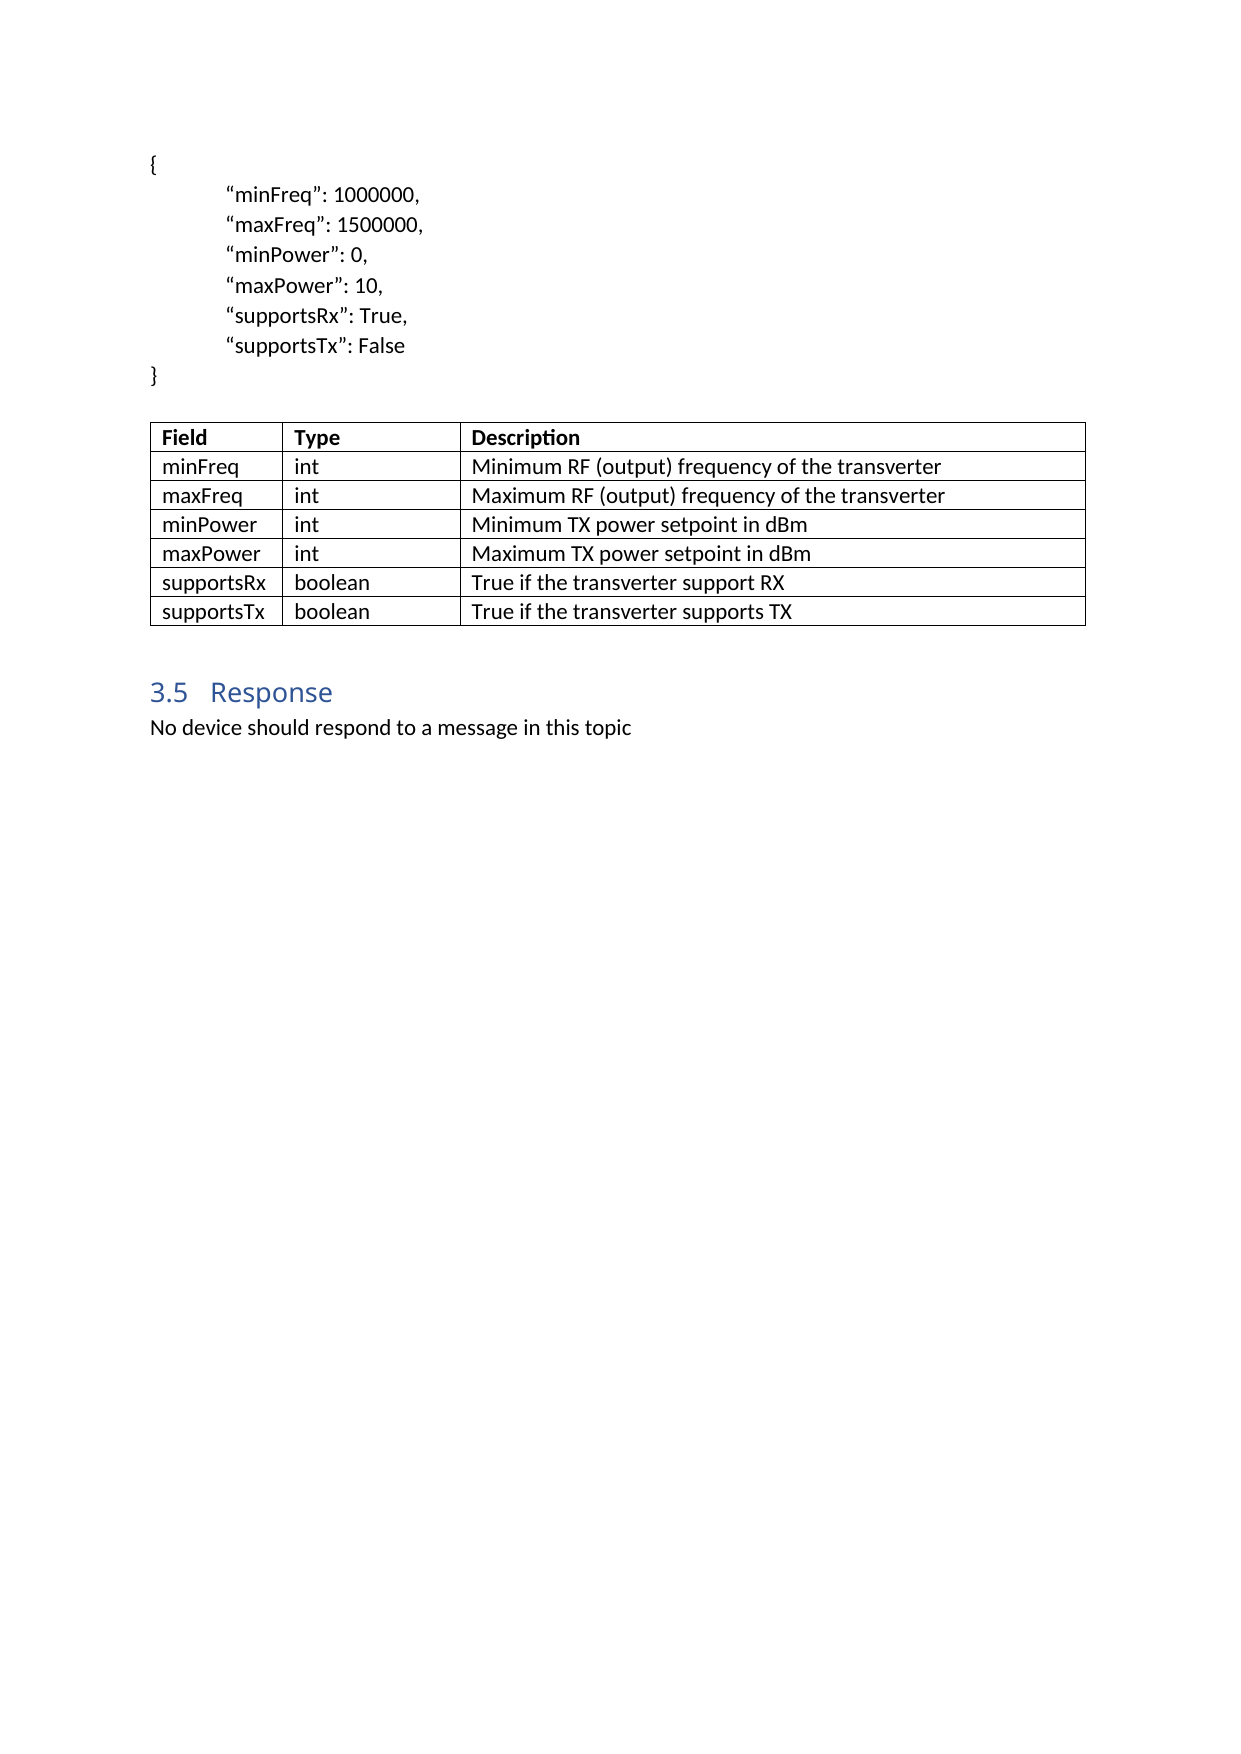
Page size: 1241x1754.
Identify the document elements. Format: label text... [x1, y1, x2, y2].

text “minFreq”: 1000000, [225, 180, 1090, 208]
table_cell maxPower [151, 539, 282, 567]
text No device should respond to a message in this topic [150, 713, 1090, 741]
subtitle Response [150, 673, 1090, 710]
table_cell int [283, 510, 460, 538]
table_cell Minimum RF (output) frequency of the transverter [461, 452, 1085, 480]
table_cell True if the transverter support RX [461, 568, 1085, 596]
table_cell Maximum TX power setpoint in dBm [461, 539, 1085, 567]
table_cell int [283, 539, 460, 567]
table_cell supportsTx [151, 597, 282, 625]
table_cell minPower [151, 510, 282, 538]
table_cell maxFreq [151, 481, 282, 509]
table_cell boolean [283, 597, 460, 625]
text “minPower”: 0, [225, 241, 1090, 269]
text “maxFreq”: 1500000, [225, 210, 1090, 238]
table_cell supportsRx [151, 568, 282, 596]
text “supportsRx”: True, [225, 301, 1090, 329]
table_header Field [151, 423, 282, 451]
text “supportsTx”: False [225, 331, 1090, 359]
table_header Description [461, 423, 1085, 451]
table_cell True if the transverter supports TX [461, 597, 1085, 625]
text } [150, 361, 1090, 389]
table_cell int [283, 452, 460, 480]
table_cell Minimum TX power setpoint in dBm [461, 510, 1085, 538]
text { [150, 150, 1090, 178]
table_cell minFreq [151, 452, 282, 480]
table_cell Maximum RF (output) frequency of the transverter [461, 481, 1085, 509]
table_header Type [283, 423, 460, 451]
table_cell int [283, 481, 460, 509]
table_cell boolean [283, 568, 460, 596]
text “maxPower”: 10, [225, 271, 1090, 299]
